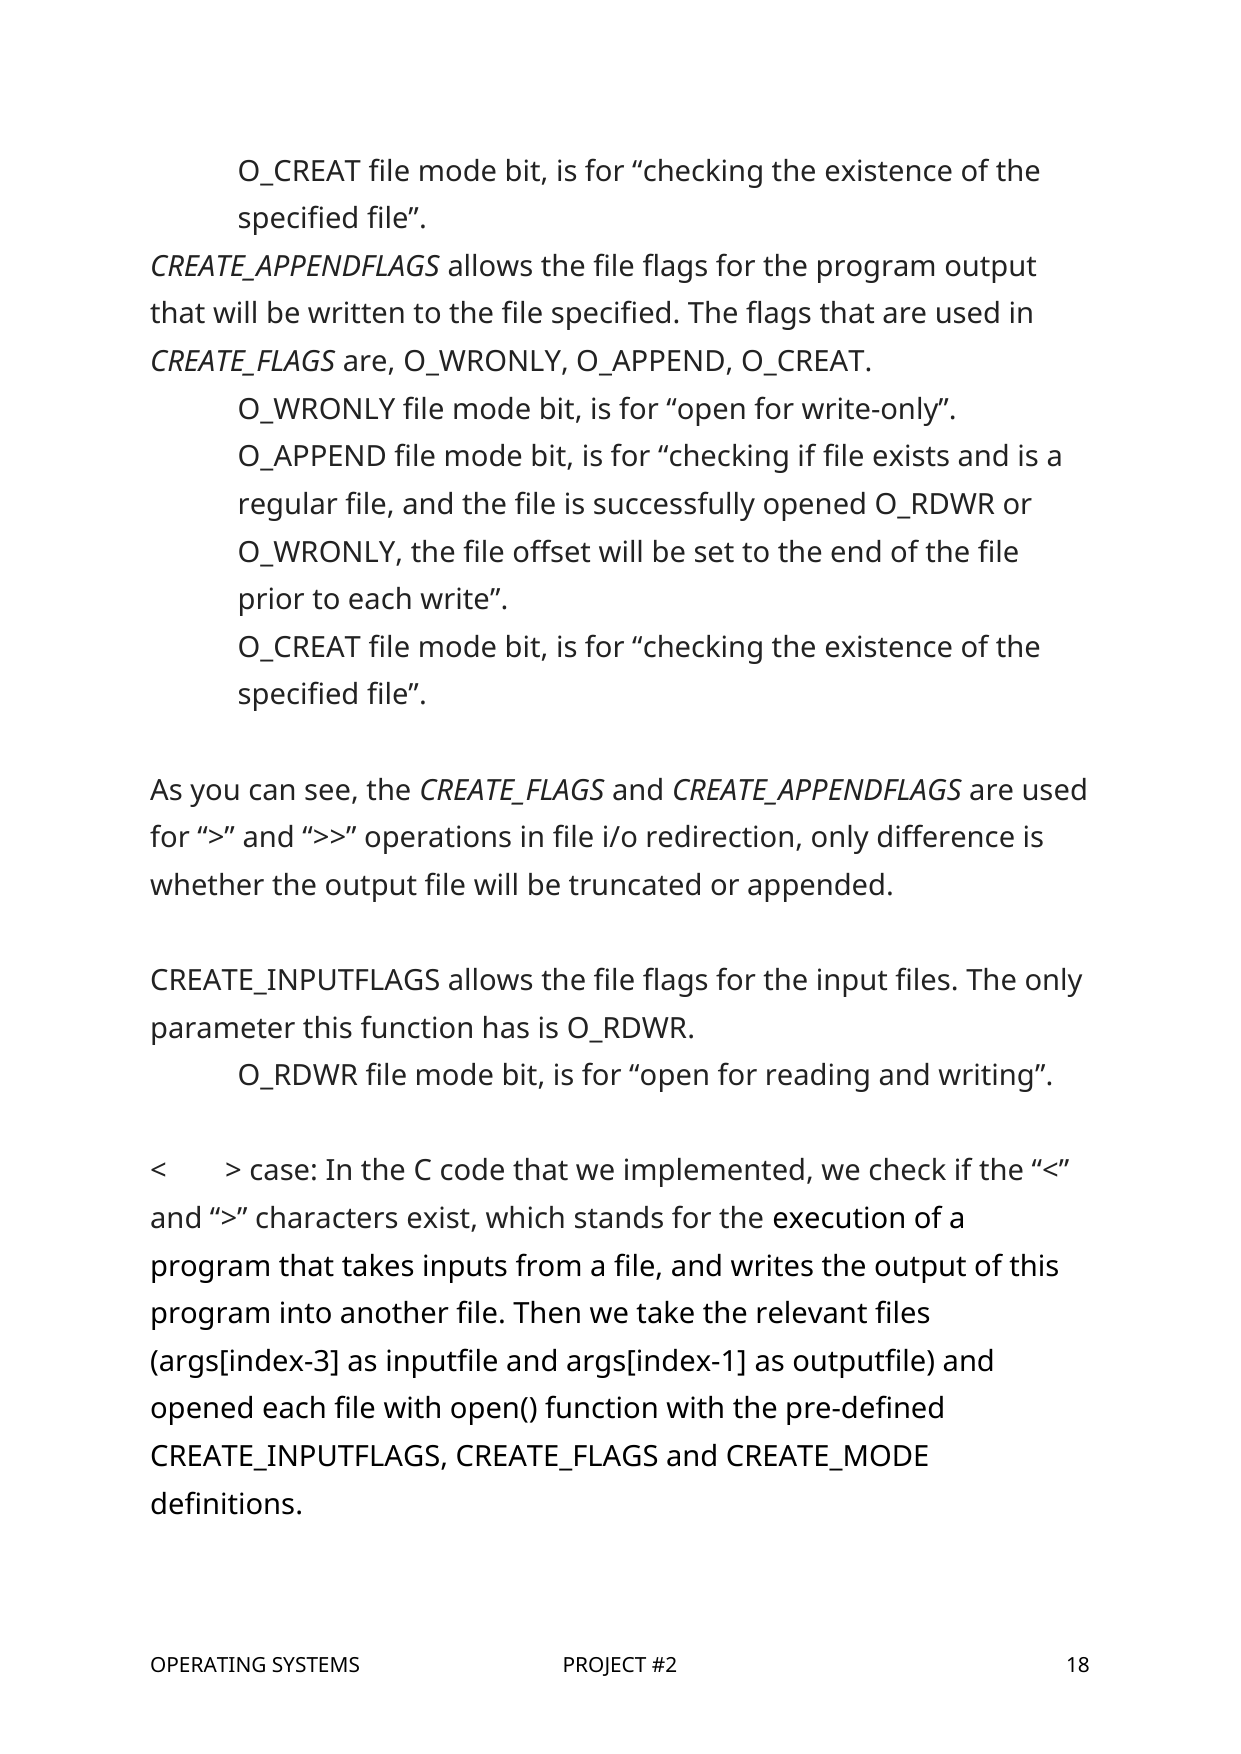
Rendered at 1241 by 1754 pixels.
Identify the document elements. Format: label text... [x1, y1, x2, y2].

text O_APPEND file mode bit, is for “checking if file exists and is a regular file, and the file is successfully opened O_RDWR or O_WRONLY, the file offset will be set to the end of the file prior to each write”. [237, 436, 1090, 618]
text < > case: In the C code that we implemented, we check if the “<” and “>” characters exist, which stands for the execution of a program that takes inputs from a file, and writes the output of this program into another file. Then we take the relevant files (args[index-3] as inputfile and args[index-1] as outputfile) and opened each file with open() function with the pre-defined CREATE_INPUTFLAGS, CREATE_FLAGS and CREATE_MODE definitions. [150, 1150, 1090, 1523]
text O_CREAT file mode bit, is for “checking the existence of the specified file”. [237, 626, 1090, 713]
text As you can see, the CREATE_FLAGS and CREATE_APPENDFLAGS are used for “>” and “>>” operations in file i/o redirection, only difference is whether the output file will be truncated or appended. [150, 769, 1090, 904]
text O_WRONLY file mode bit, is for “open for write-only”. [237, 388, 1090, 428]
text O_CREAT file mode bit, is for “checking the existence of the specified file”. [237, 150, 1090, 237]
text O_RDWR file mode bit, is for “open for reading and writing”. [237, 1054, 1090, 1094]
text CREATE_INPUTFLAGS allows the file flags for the input files. The only parameter this function has is O_RDWR. [150, 959, 1090, 1047]
text CREATE_APPENDFLAGS allows the file flags for the program output that will be written to the file specified. The flags that are used in CREATE_FLAGS are, O_WRONLY, O_APPEND, O_CREAT. [150, 245, 1090, 380]
